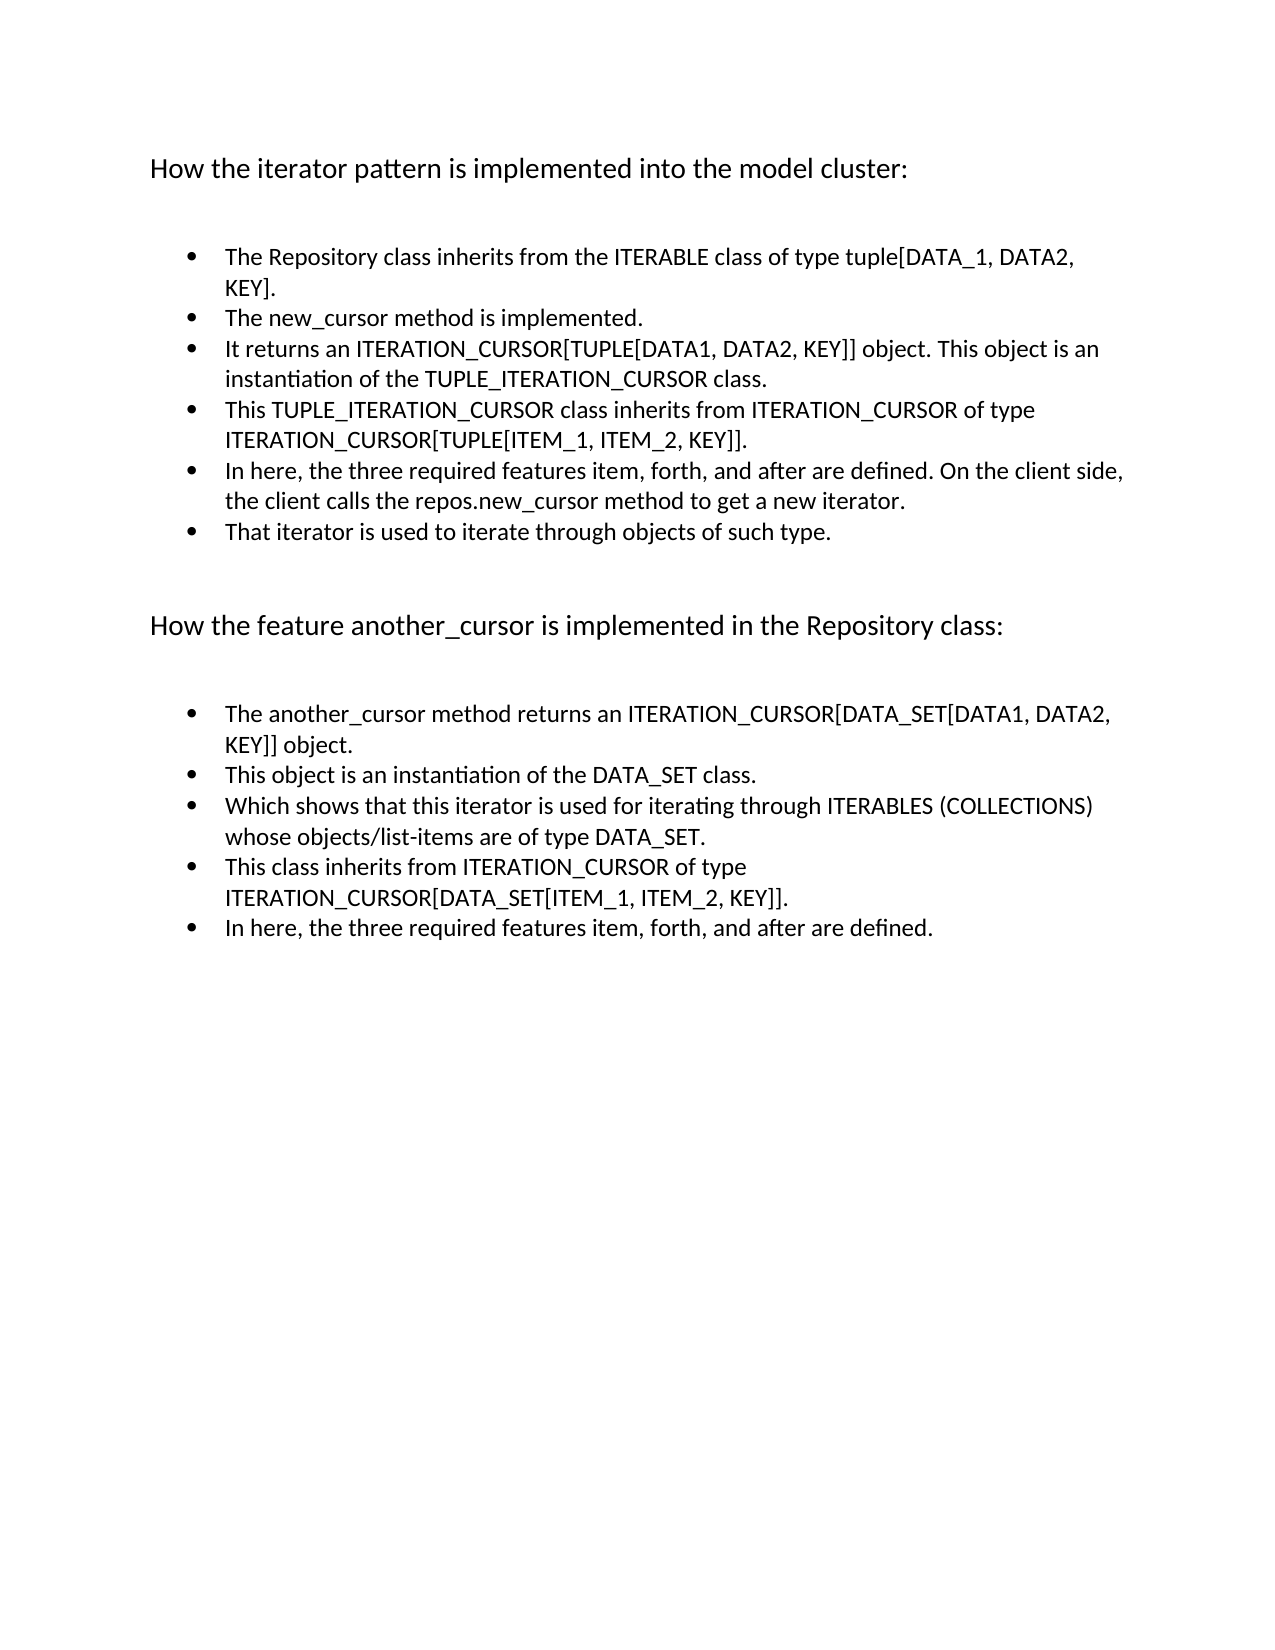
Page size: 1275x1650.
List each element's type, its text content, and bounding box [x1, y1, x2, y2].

list It returns an ITERATION_CURSOR[TUPLE[DATA1, DATA2, KEY]] object. This object is an instantiation of the TUPLE_ITERATION_CURSOR class. [187, 333, 1125, 394]
text How the iterator pattern is implemented into the model cluster: [150, 150, 1125, 186]
text How the feature another_cursor is implemented in the Repository class: [150, 607, 1125, 643]
list In here, the three required features item, forth, and after are defined. On the client side, the client calls the repos.new_cursor method to get a new iterator. [187, 455, 1125, 516]
list This object is an instantiation of the DATA_SET class. [187, 759, 1125, 790]
list The another_cursor method returns an ITERATION_CURSOR[DATA_SET[DATA1, DATA2, KEY]] object. [187, 698, 1125, 759]
list That iterator is used to iterate through objects of such type. [187, 516, 1125, 546]
list This class inherits from ITERATION_CURSOR of type ITERATION_CURSOR[DATA_SET[ITEM_1, ITEM_2, KEY]]. [187, 851, 1125, 912]
list Which shows that this iterator is used for iterating through ITERABLES (COLLECTIONS) whose objects/list-items are of type DATA_SET. [187, 790, 1125, 851]
list This TUPLE_ITERATION_CURSOR class inherits from ITERATION_CURSOR of type ITERATION_CURSOR[TUPLE[ITEM_1, ITEM_2, KEY]]. [187, 394, 1125, 455]
list The Repository class inherits from the ITERABLE class of type tuple[DATA_1, DATA2, KEY]. [187, 241, 1125, 302]
list The new_cursor method is implemented. [187, 302, 1125, 333]
list In here, the three required features item, forth, and after are defined. [187, 912, 1125, 943]
